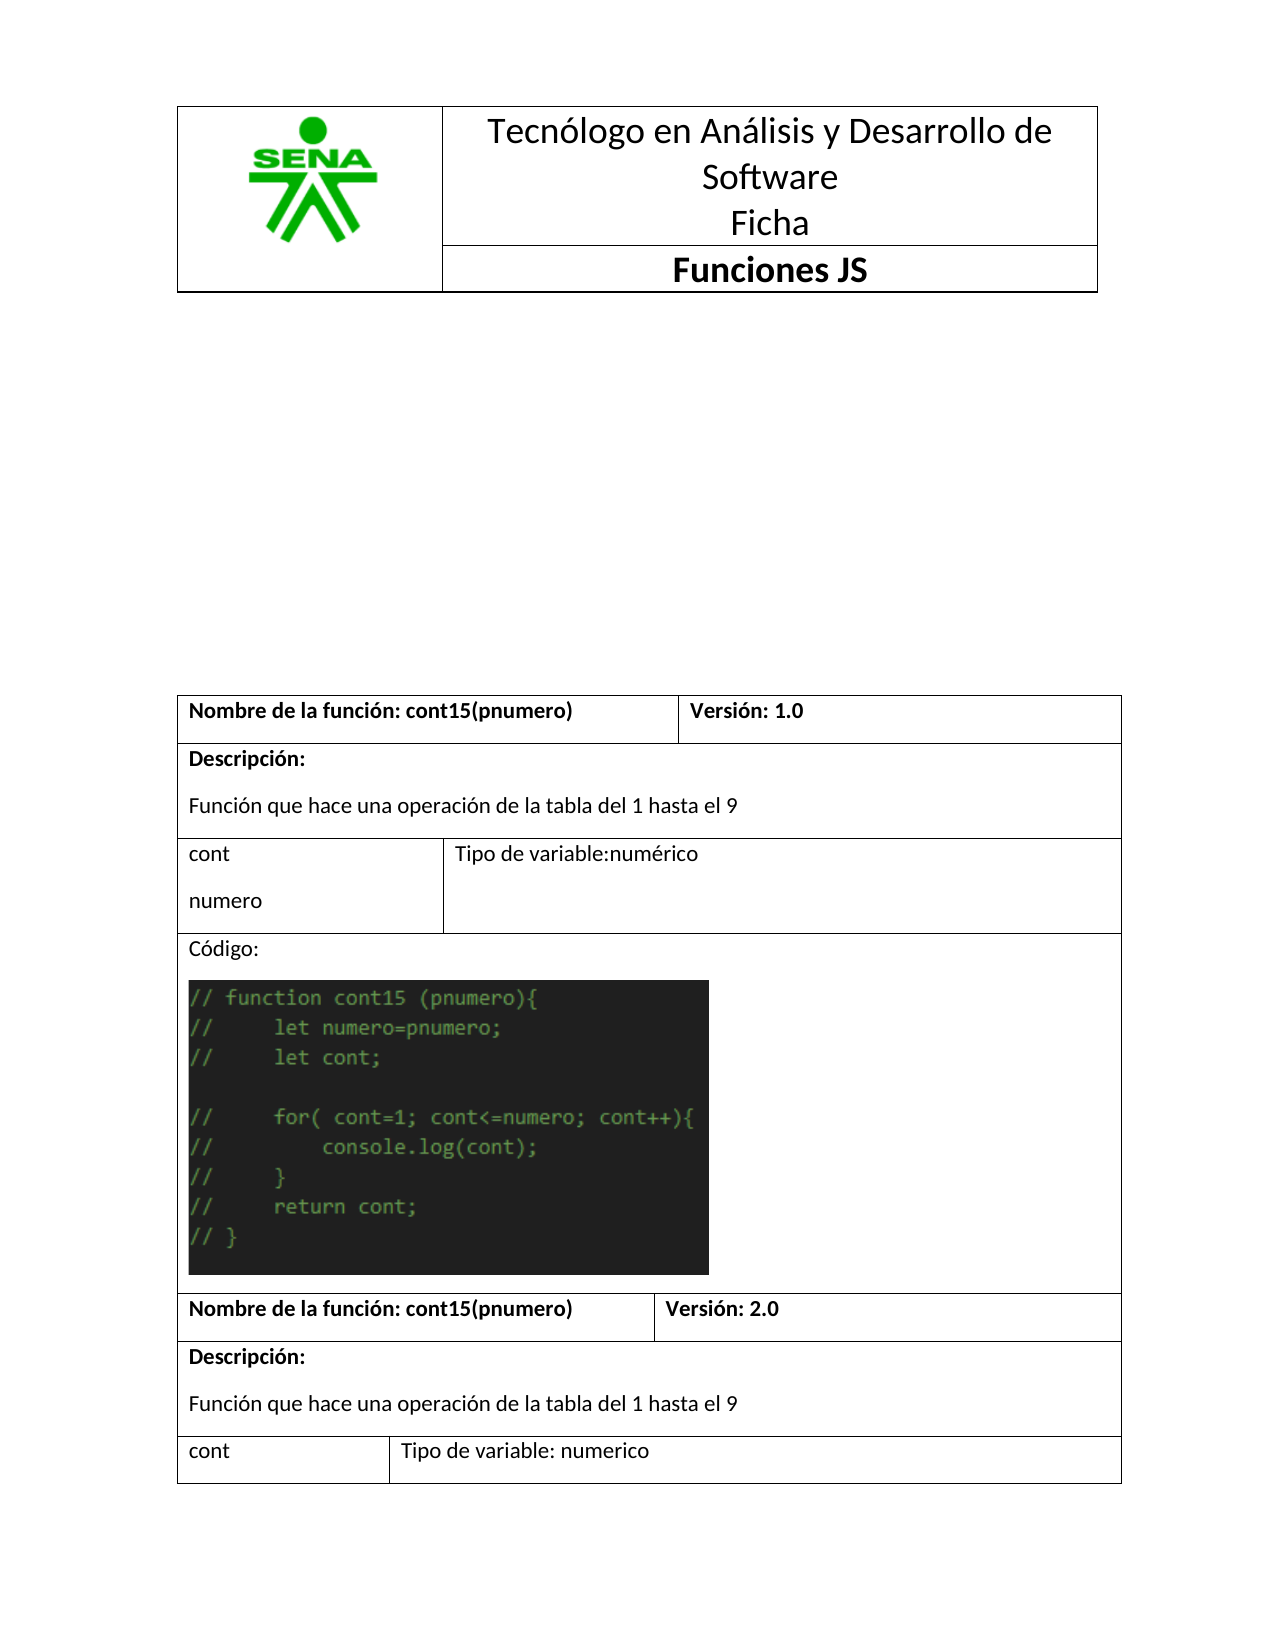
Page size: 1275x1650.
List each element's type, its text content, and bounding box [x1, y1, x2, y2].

picture [188, 980, 709, 1275]
table_cell cont numero [178, 1437, 389, 1483]
table_cell Nombre de la función: cont15(pnumero) [178, 1294, 654, 1341]
table_cell Tipo de variable: numerico [390, 1437, 1121, 1483]
table_cell Descripción: Función que hace una operación de la tabla del 1 hasta el 9 [178, 1342, 1121, 1436]
table_cell Tipo de variable:numérico [444, 839, 1121, 933]
table_cell cont numero [178, 839, 443, 933]
table_header Versión: 1.0 [679, 696, 1121, 743]
table_cell Descripción: Función que hace una operación de la tabla del 1 hasta el 9 [178, 744, 1121, 838]
table_cell Versión: 2.0 [655, 1294, 1121, 1341]
table_header Nombre de la función: cont15(pnumero) [178, 696, 678, 743]
picture [230, 107, 391, 259]
table_cell Código: [178, 934, 1121, 1293]
